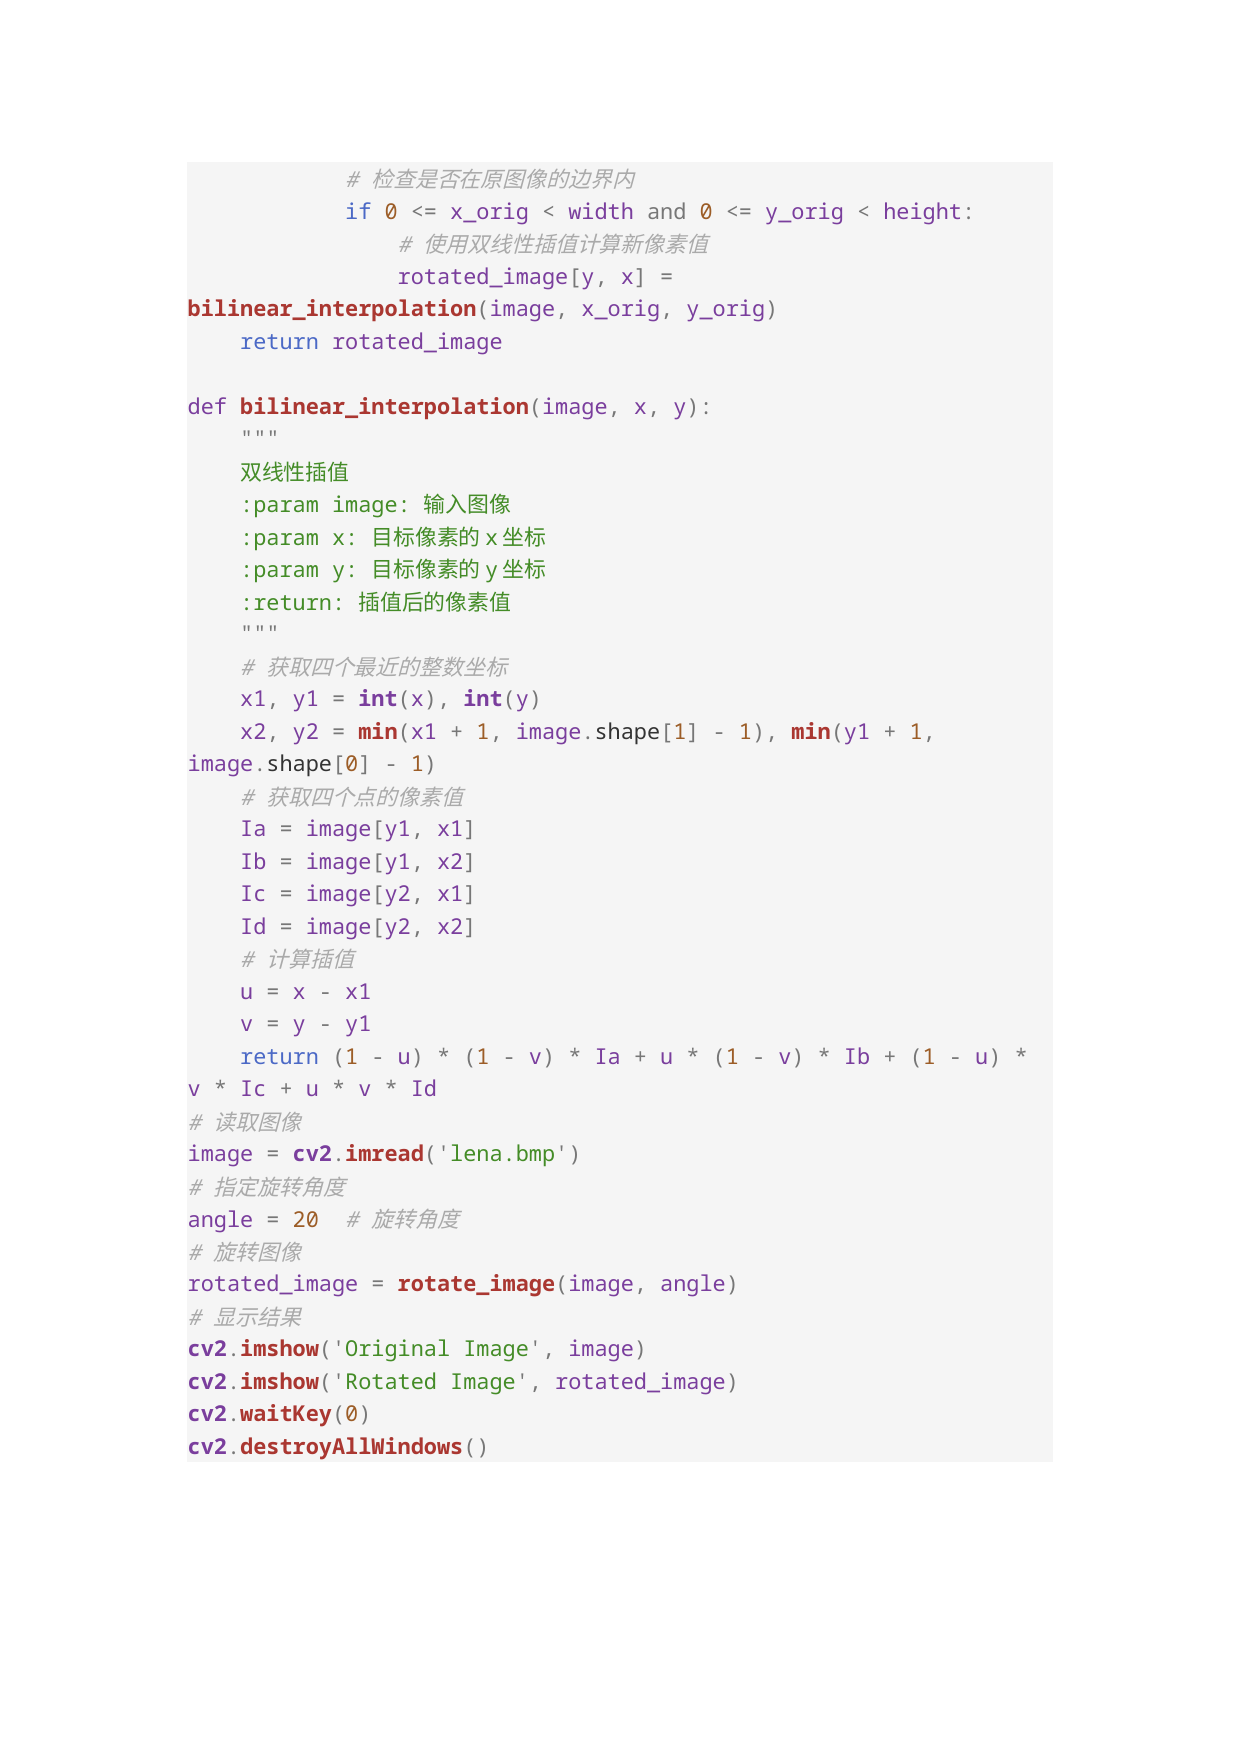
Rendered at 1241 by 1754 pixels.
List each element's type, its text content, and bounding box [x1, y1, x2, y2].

text cv2.waitKey(0) [187, 1397, 1053, 1429]
text cv2.imshow('Rotated Image', rotated_image) [187, 1364, 1053, 1397]
text :param y: 目标像素的y坐标 [187, 552, 1053, 584]
text # 读取图像 [187, 1104, 1053, 1137]
text # 显示结果 [187, 1299, 1053, 1332]
text rotated_image[y, x] = bilinear_interpolation(image, x_orig, y_orig) [187, 259, 1053, 324]
text """ [187, 617, 1053, 649]
text # 使用双线性插值计算新像素值 [187, 227, 1053, 259]
text # 指定旋转角度 [187, 1169, 1053, 1202]
text 双线性插值 [187, 454, 1053, 487]
text x2, y2 = min(x1 + 1, image.shape[1] - 1), min(y1 + 1, image.shape[0] - 1) [187, 714, 1053, 779]
text Id = image[y2, x2] [187, 909, 1053, 942]
text # 获取四个点的像素值 [187, 779, 1053, 812]
text image = cv2.imread('lena.bmp') [187, 1137, 1053, 1169]
text """ [187, 422, 1053, 454]
text # 获取四个最近的整数坐标 [187, 649, 1053, 682]
text :return: 插值后的像素值 [187, 584, 1053, 617]
text :param x: 目标像素的x坐标 [187, 519, 1053, 552]
text cv2.imshow('Original Image', image) [187, 1332, 1053, 1364]
text # 计算插值 [187, 942, 1053, 974]
text Ia = image[y1, x1] [187, 812, 1053, 844]
text def bilinear_interpolation(image, x, y): [187, 389, 1053, 422]
text if 0 <= x_orig < width and 0 <= y_orig < height: [187, 194, 1053, 227]
text Ic = image[y2, x1] [187, 877, 1053, 909]
text # 旋转图像 [187, 1234, 1053, 1267]
text u = x - x1 [187, 974, 1053, 1007]
text v = y - y1 [187, 1007, 1053, 1039]
text x1, y1 = int(x), int(y) [187, 682, 1053, 714]
text return rotated_image [187, 324, 1053, 357]
text # 检查是否在原图像的边界内 [187, 162, 1053, 194]
text cv2.destroyAllWindows() [187, 1429, 1053, 1462]
text rotated_image = rotate_image(image, angle) [187, 1267, 1053, 1299]
text angle = 20 # 旋转角度 [187, 1202, 1053, 1234]
text return (1 - u) * (1 - v) * Ia + u * (1 - v) * Ib + (1 - u) * v * Ic + u * v * Id [187, 1039, 1053, 1104]
text :param image: 输入图像 [187, 487, 1053, 519]
text Ib = image[y1, x2] [187, 844, 1053, 877]
